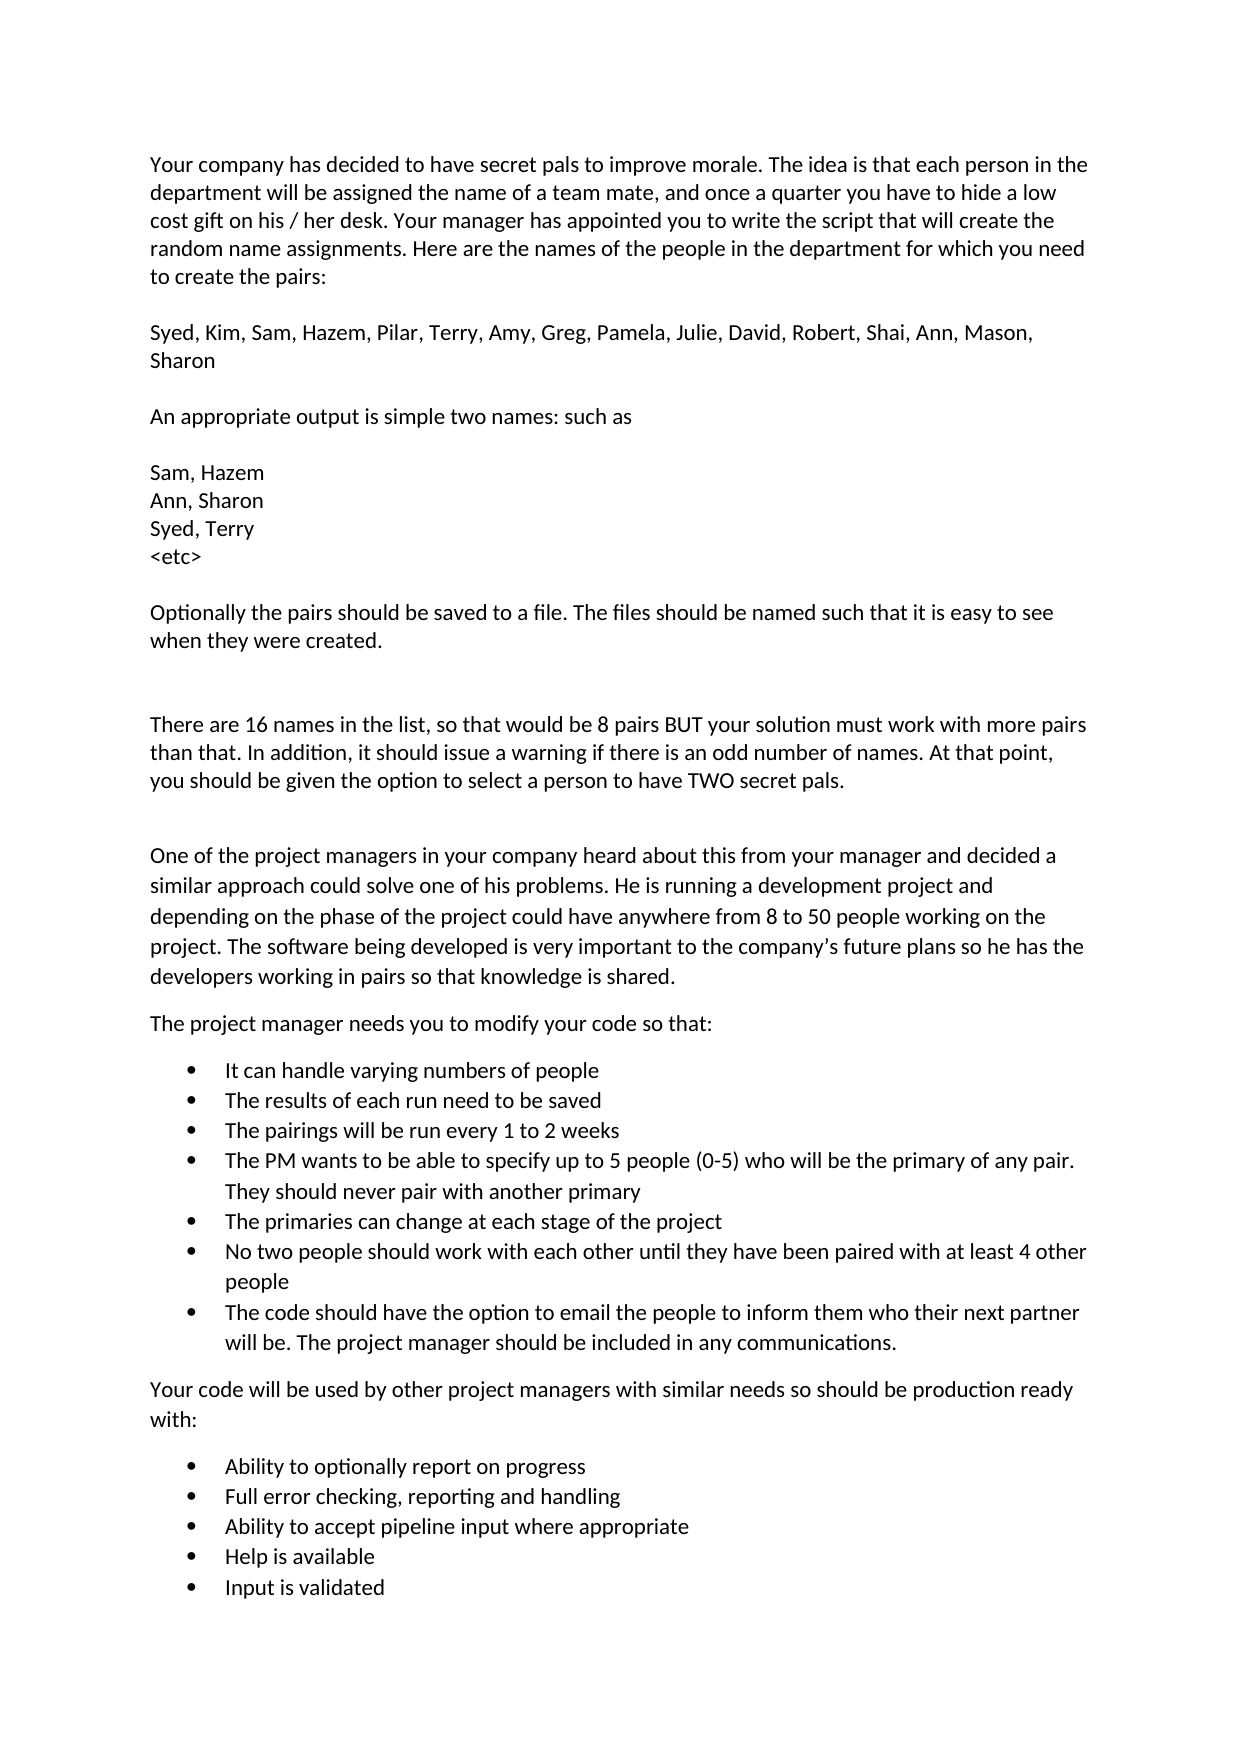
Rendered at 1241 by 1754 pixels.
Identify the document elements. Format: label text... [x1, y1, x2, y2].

text One of the project managers in your company heard about this from your manager and decided a similar approach could solve one of his problems. He is running a development project and depending on the phase of the project could have anywhere from 8 to 50 people working on the project. The software being developed is very important to the company’s future plans so he has the developers working in pairs so that knowledge is shared. [150, 841, 1090, 990]
list The results of each run need to be saved [187, 1086, 1090, 1114]
list Help is available [187, 1542, 1090, 1570]
list Full error checking, reporting and handling [187, 1482, 1090, 1510]
text Ann, Sharon [150, 486, 1090, 514]
list Input is validated [187, 1573, 1090, 1601]
list Ability to optionally report on progress [187, 1452, 1090, 1480]
text Sam, Hazem [150, 458, 1090, 486]
list It can handle varying numbers of people [187, 1056, 1090, 1084]
text The project manager needs you to modify your code so that: [150, 1009, 1090, 1037]
list The pairings will be run every 1 to 2 weeks [187, 1116, 1090, 1144]
text There are 16 names in the list, so that would be 8 pairs BUT your solution must work with more pairs than that. In addition, it should issue a warning if there is an odd number of names. At that point, you should be given the option to select a person to have TWO secret pals. [150, 710, 1090, 794]
text Your company has decided to have secret pals to improve morale. The idea is that each person in the department will be assigned the name of a team mate, and once a quarter you have to hide a low cost gift on his / her desk. Your manager has appointed you to write the script that will create the random name assignments. Here are the names of the people in the department for which you need to create the pairs: [150, 150, 1090, 290]
list The code should have the option to email the people to inform them who their next partner will be. The project manager should be included in any communications. [187, 1298, 1090, 1356]
text Syed, Kim, Sam, Hazem, Pilar, Terry, Amy, Greg, Pamela, Julie, David, Robert, Shai, Ann, Mason, Sharon [150, 318, 1090, 374]
list Ability to accept pipeline input where appropriate [187, 1512, 1090, 1540]
text <etc> [150, 542, 1090, 570]
text An appropriate output is simple two names: such as [150, 402, 1090, 430]
list No two people should work with each other until they have been paired with at least 4 other people [187, 1237, 1090, 1295]
text Optionally the pairs should be saved to a file. The files should be named such that it is easy to see when they were created. [150, 598, 1090, 654]
text Syed, Terry [150, 514, 1090, 542]
text Your code will be used by other project managers with similar needs so should be production ready with: [150, 1375, 1090, 1433]
list The primaries can change at each stage of the project [187, 1207, 1090, 1235]
list The PM wants to be able to specify up to 5 people (0-5) who will be the primary of any pair. They should never pair with another primary [187, 1147, 1090, 1205]
